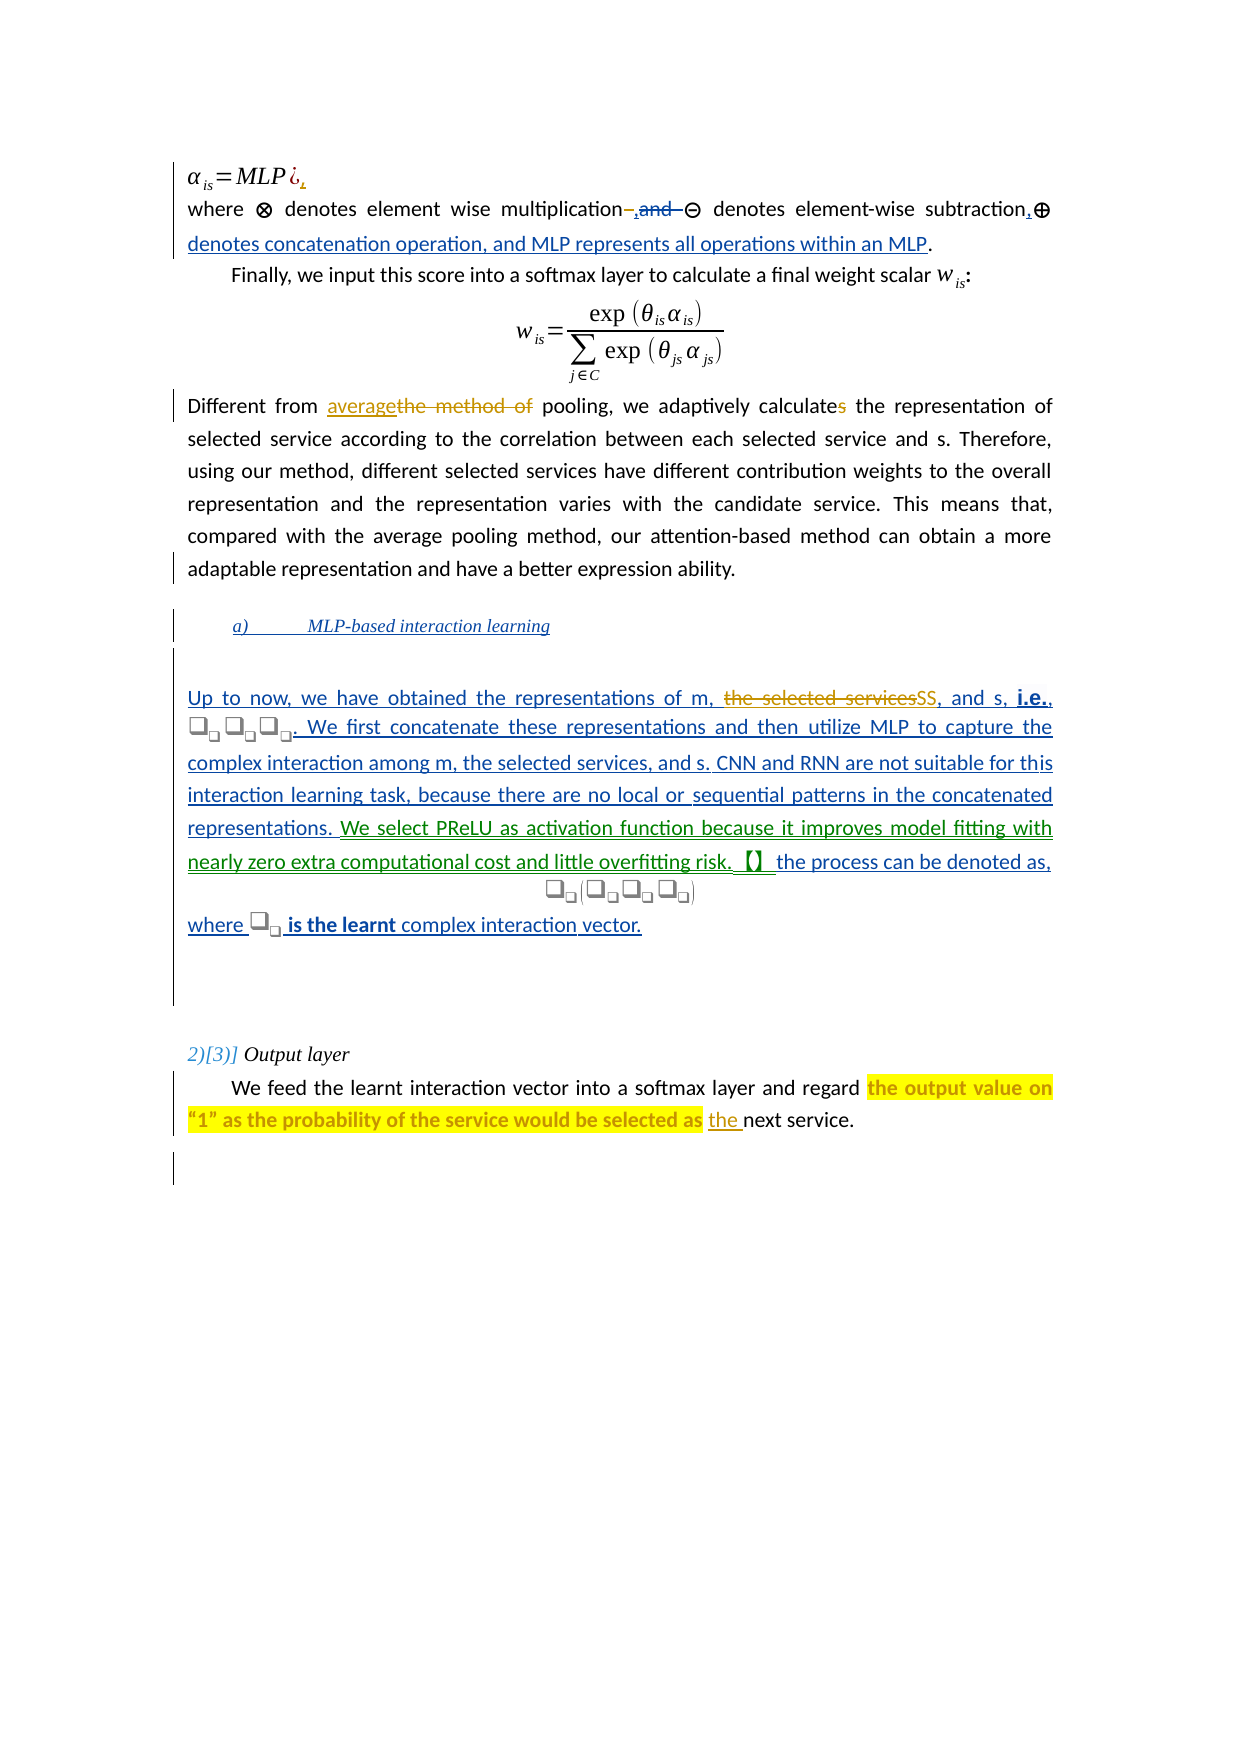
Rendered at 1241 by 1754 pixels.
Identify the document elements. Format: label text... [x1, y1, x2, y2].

subtitle Output layer [187, 1038, 1053, 1071]
text We feed the learnt interaction vector into a softmax layer and regard the output value on “1” as the probability of the service would be selected as next service. [187, 1071, 1053, 1136]
text Finally, we input this score into a softmax layer to calculate a final weight scalar : [187, 259, 1053, 292]
text Different from pooling, we adaptively calculate the representation of selected service according to the correlation between each selected service and s. Therefore, using our method, different selected services have different contribution weights to the overall representation and the representation varies with the candidate service. This means that, compared with the average pooling method, our attention-based method can obtain a more adaptable representation and have a better expression ability. [187, 389, 1053, 584]
text where denotes element wise multiplication denotes element-wise subtraction. [187, 194, 1053, 259]
